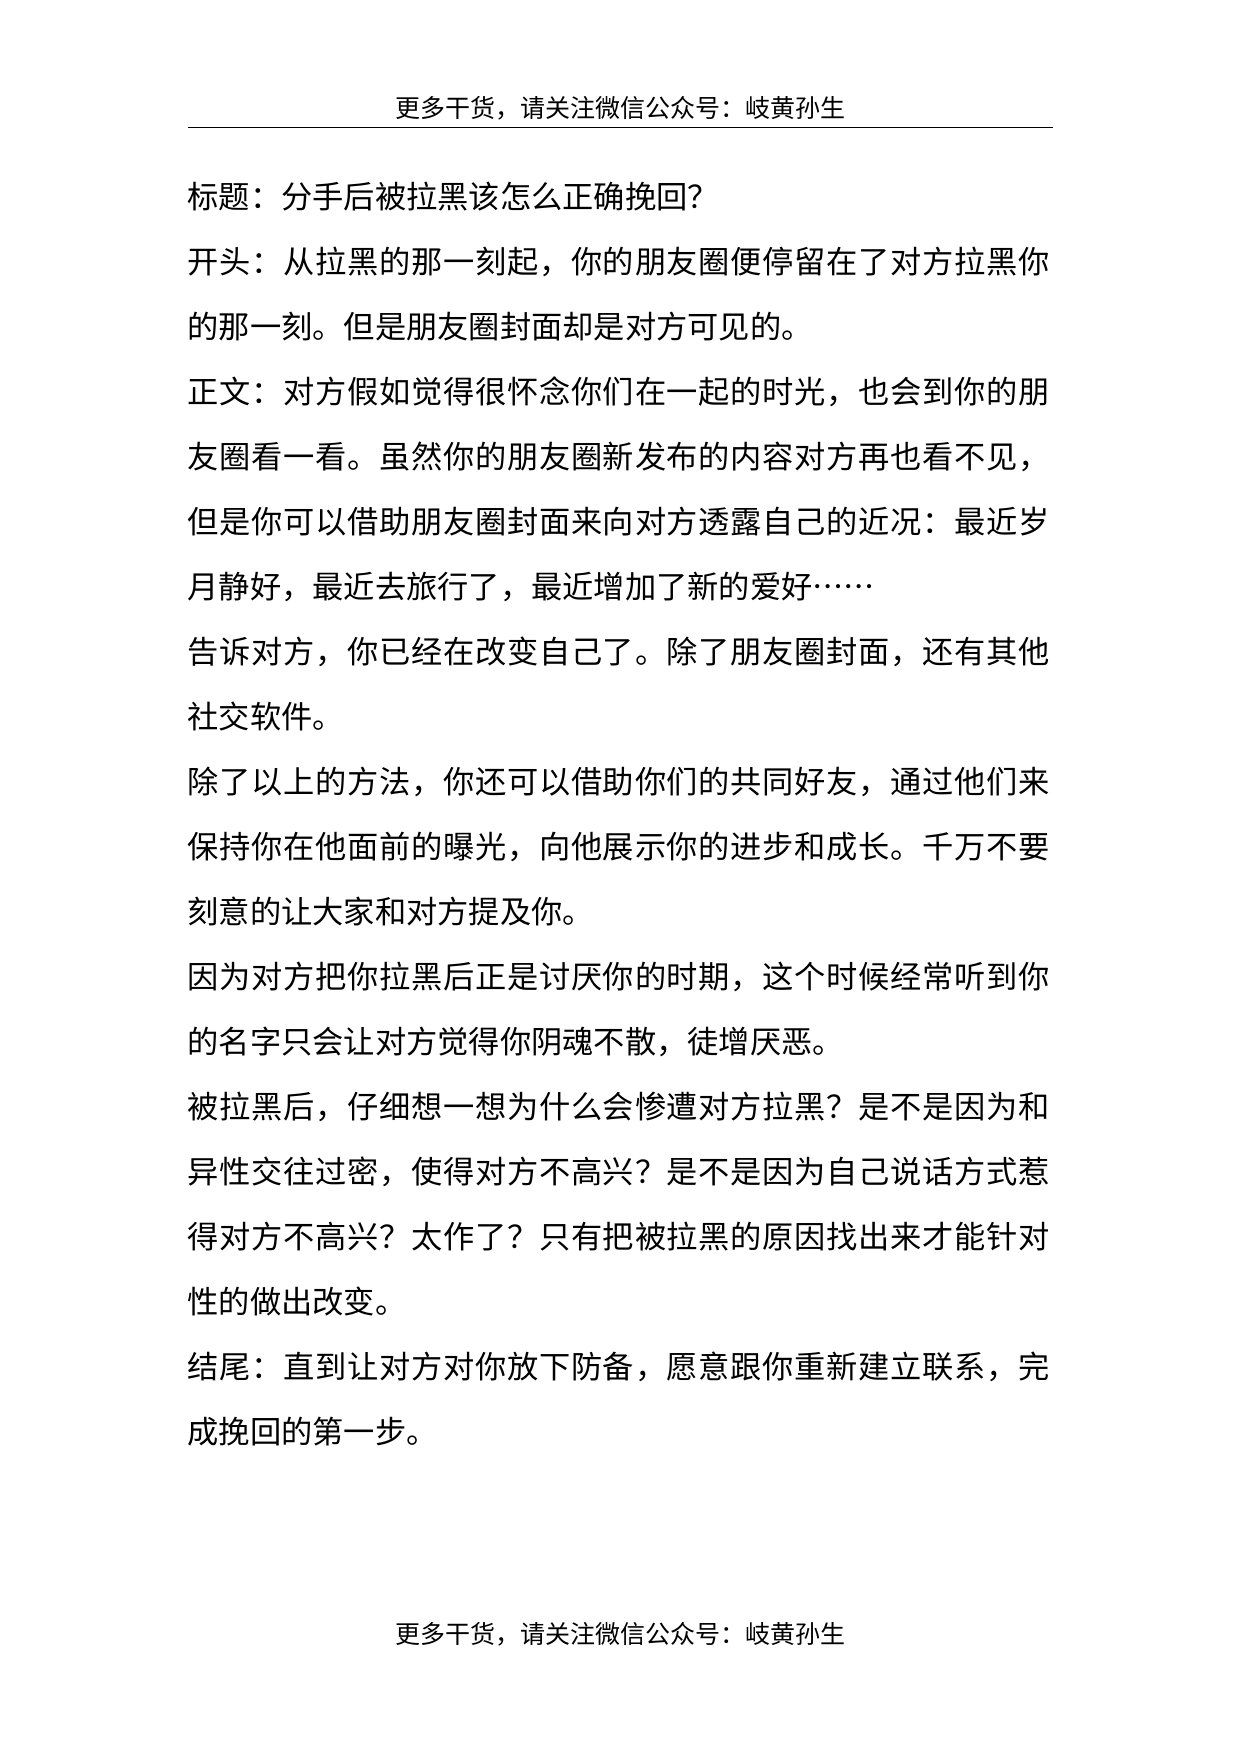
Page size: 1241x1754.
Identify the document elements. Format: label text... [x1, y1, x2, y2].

text 除了以上的方法，你还可以借助你们的共同好友，通过他们来保持你在他面前的曝光，向他展示你的进步和成长。千万不要刻意的让大家和对方提及你。 [187, 747, 1053, 942]
text 正文：对方假如觉得很怀念你们在一起的时光，也会到你的朋友圈看一看。虽然你的朋友圈新发布的内容对方再也看不见，但是你可以借助朋友圈封面来向对方透露自己的近况：最近岁月静好，最近去旅行了，最近增加了新的爱好…… [187, 357, 1053, 617]
text 结尾：直到让对方对你放下防备，愿意跟你重新建立联系，完成挽回的第一步。 [187, 1332, 1053, 1462]
text 因为对方把你拉黑后正是讨厌你的时期，这个时候经常听到你的名字只会让对方觉得你阴魂不散，徒增厌恶。 [187, 942, 1053, 1072]
text 标题：分手后被拉黑该怎么正确挽回？ [187, 162, 1053, 227]
text 告诉对方，你已经在改变自己了。除了朋友圈封面，还有其他社交软件。 [187, 617, 1053, 747]
text 开头：从拉黑的那一刻起，你的朋友圈便停留在了对方拉黑你的那一刻。但是朋友圈封面却是对方可见的。 [187, 227, 1053, 357]
text 被拉黑后，仔细想一想为什么会惨遭对方拉黑？是不是因为和异性交往过密，使得对方不高兴？是不是因为自己说话方式惹得对方不高兴？太作了？只有把被拉黑的原因找出来才能针对性的做出改变。 [187, 1072, 1053, 1332]
